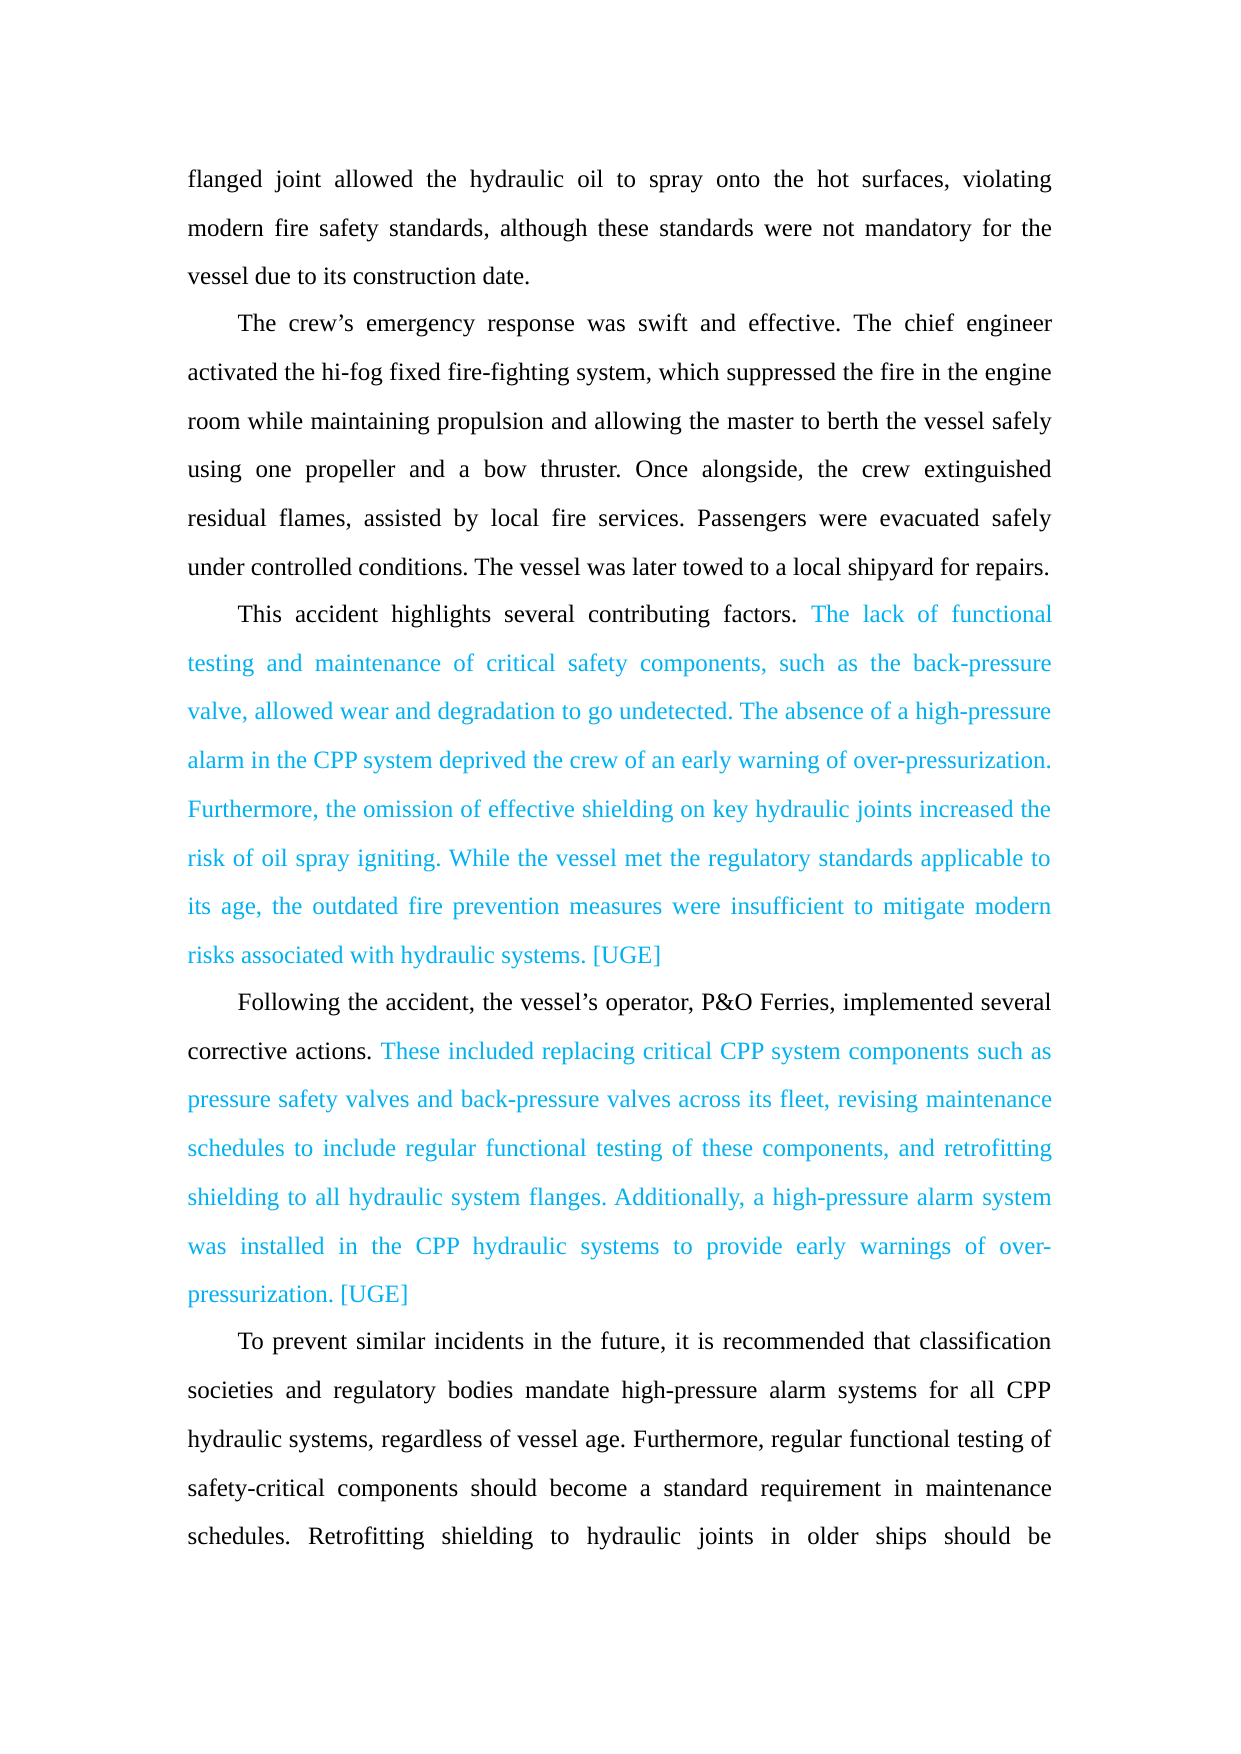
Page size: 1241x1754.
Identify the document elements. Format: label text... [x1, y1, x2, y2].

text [187, 162, 1053, 292]
text Following the accident, the vessel’s operator, P&O Ferries, implemented several corrective actions. These included replacing critical CPP system components such as pressure safety valves and back-pressure valves across its fleet, revising maintenance schedules to include regular functional testing of these components, and retrofitting shielding to all hydraulic system flanges. Additionally, a high-pressure alarm system was installed in the CPP hydraulic systems to provide early warnings of over-pressurization. [UGE] [187, 985, 1053, 1310]
text The crew’s emergency response was swift and effective. The chief engineer activated the hi-fog fixed fire-fighting system, which suppressed the fire in the engine room while maintaining propulsion and allowing the master to berth the vessel safely using one propeller and a bow thruster. Once alongside, the crew extinguished residual flames, assisted by local fire services. Passengers were evacuated safely under controlled conditions. The vessel was later towed to a local shipyard for repairs. [187, 306, 1053, 583]
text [187, 1324, 1053, 1552]
text This accident highlights several contributing factors. The lack of functional testing and maintenance of critical safety components, such as the back-pressure valve, allowed wear and degradation to go undetected. The absence of a high-pressure alarm in the CPP system deprived the crew of an early warning of over-pressurization. Furthermore, the omission of effective shielding on key hydraulic joints increased the risk of oil spray igniting. While the vessel met the regulatory standards applicable to its age, the outdated fire prevention measures were insufficient to mitigate modern risks associated with hydraulic systems. [UGE] [187, 597, 1053, 971]
